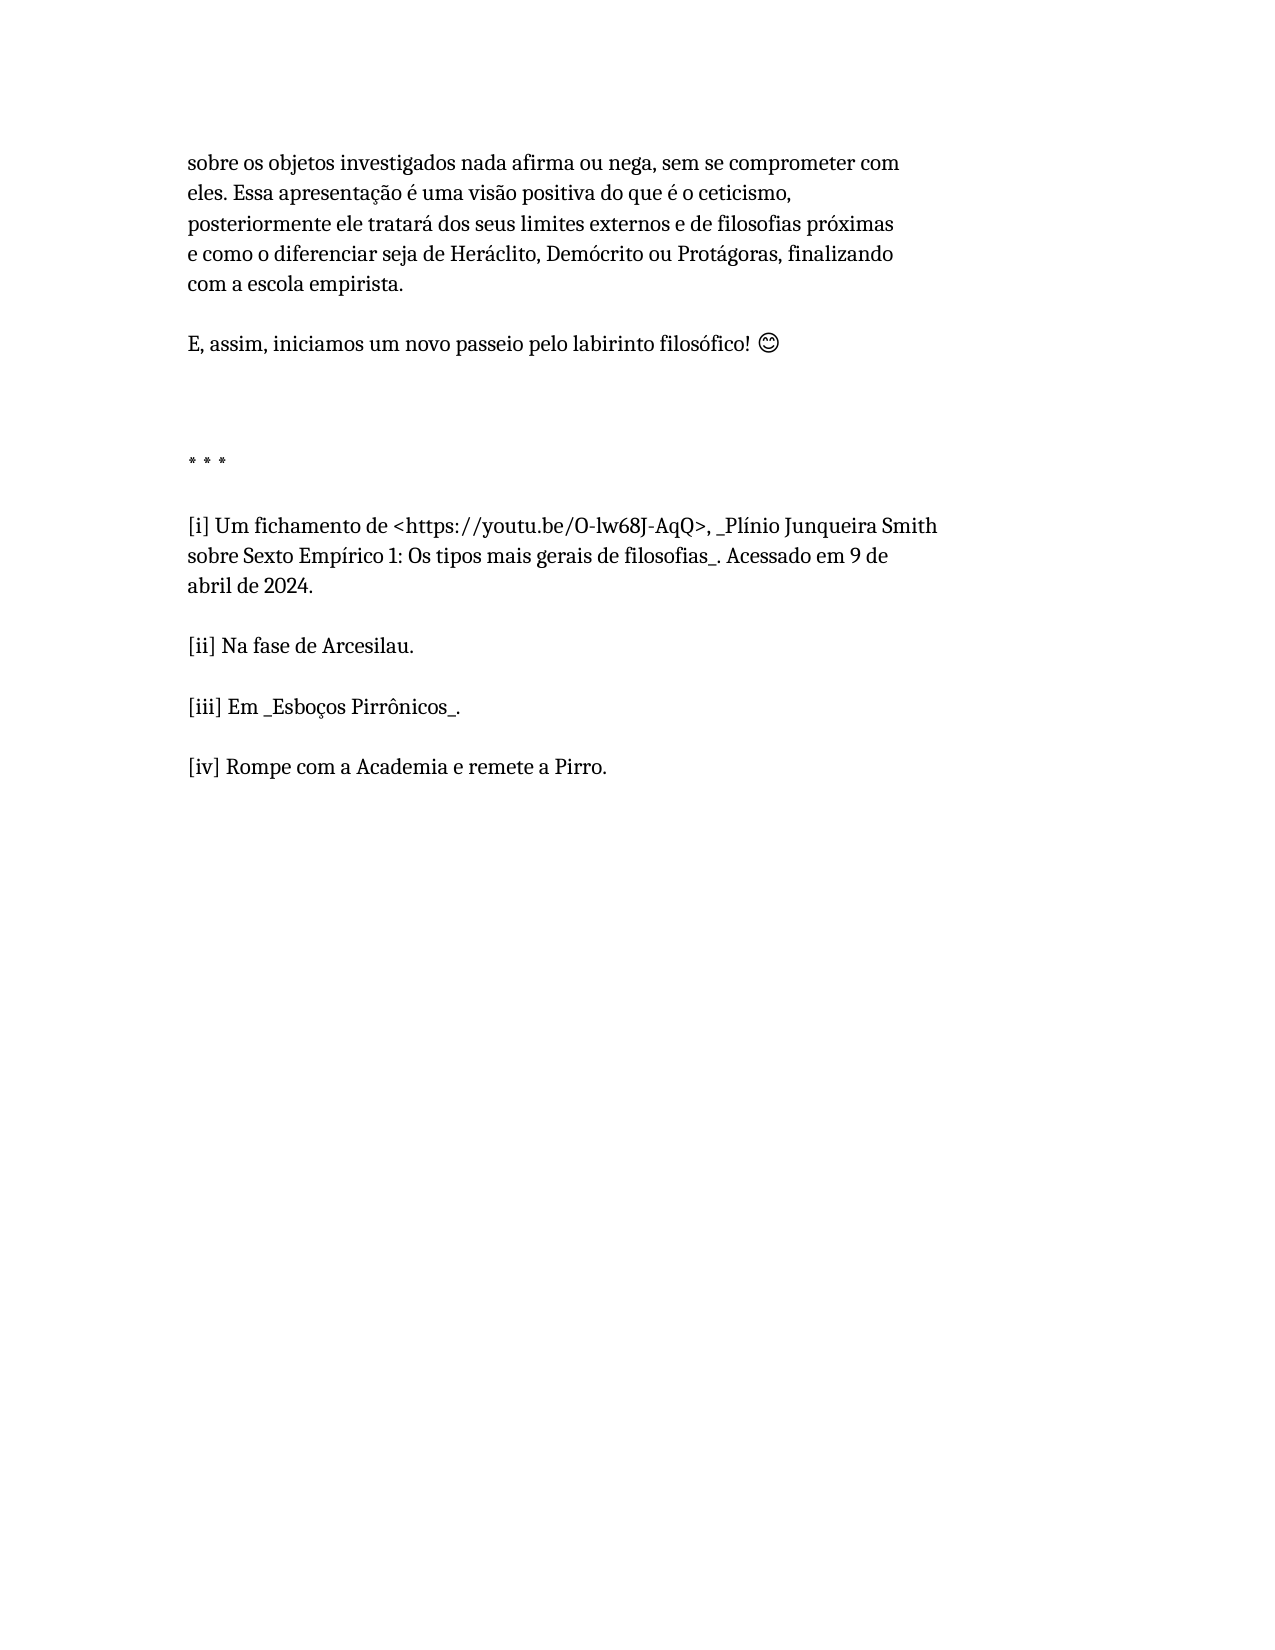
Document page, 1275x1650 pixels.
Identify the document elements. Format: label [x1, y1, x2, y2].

text [187, 150, 1087, 871]
